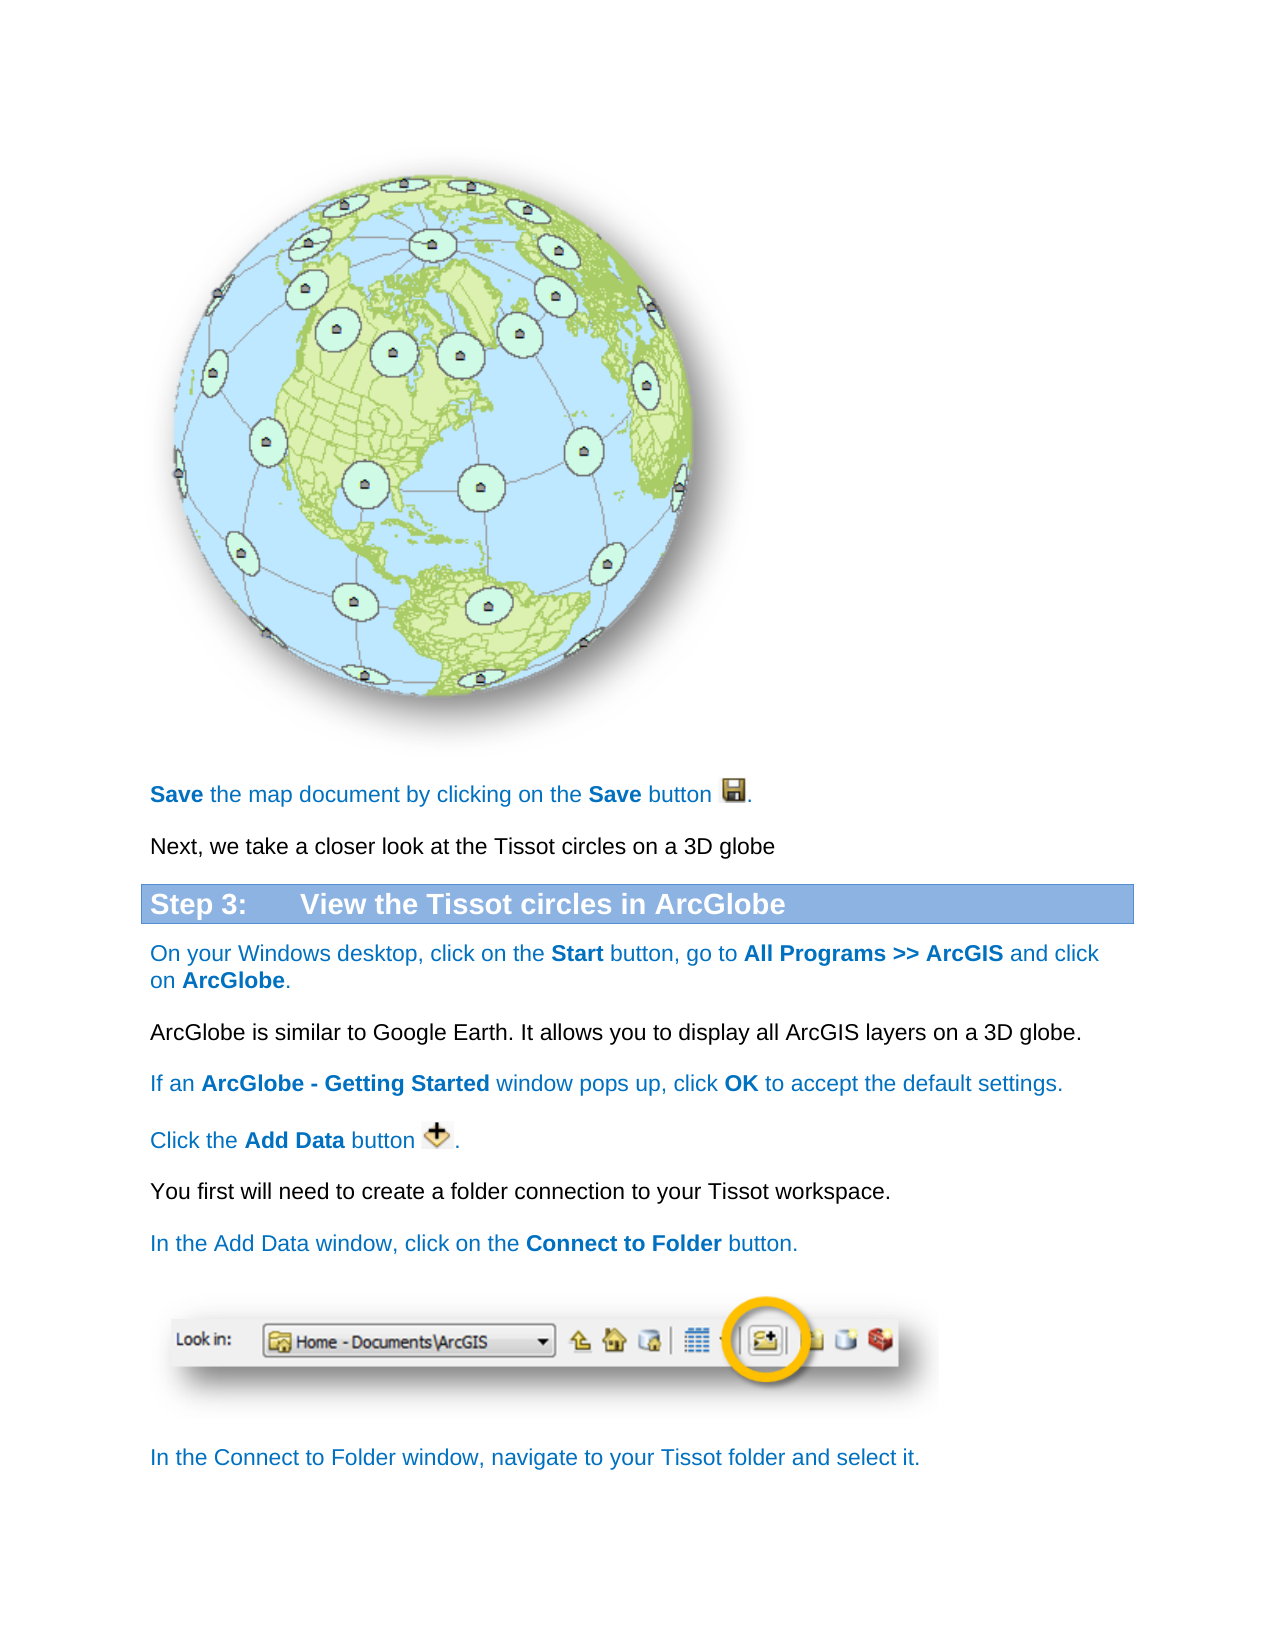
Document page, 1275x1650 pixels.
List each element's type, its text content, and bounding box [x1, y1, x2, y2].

picture [150, 1281, 939, 1419]
text On your Windows desktop, click on the Start button, go to All Programs >> ArcGIS and click on ArcGlobe. [150, 939, 1125, 993]
text In the Connect to Folder window, navigate to your Tissot folder and select it. [150, 1443, 1125, 1470]
picture [718, 777, 747, 803]
text If an ArcGlobe - Getting Started window pops up, click OK to accept the default settings. [150, 1069, 1125, 1097]
picture [168, 171, 705, 707]
text Save the map document by clicking on the Save button . [150, 778, 1125, 808]
picture [421, 1121, 455, 1149]
text Next, we take a closer look at the Tissot circles on a 3D globe [150, 833, 1125, 859]
text In the Add Data window, click on the Connect to Folder button. [150, 1229, 1125, 1256]
text You first will need to create a folder connection to your Tissot workspace. [150, 1178, 1125, 1204]
text View the Tissot circles in ArcGlobe [142, 885, 1133, 923]
text Click the Add Data button . [150, 1122, 1125, 1153]
text ArcGlobe is similar to Google Earth. It allows you to display all ArcGIS layers on a 3D globe. [150, 1018, 1125, 1045]
